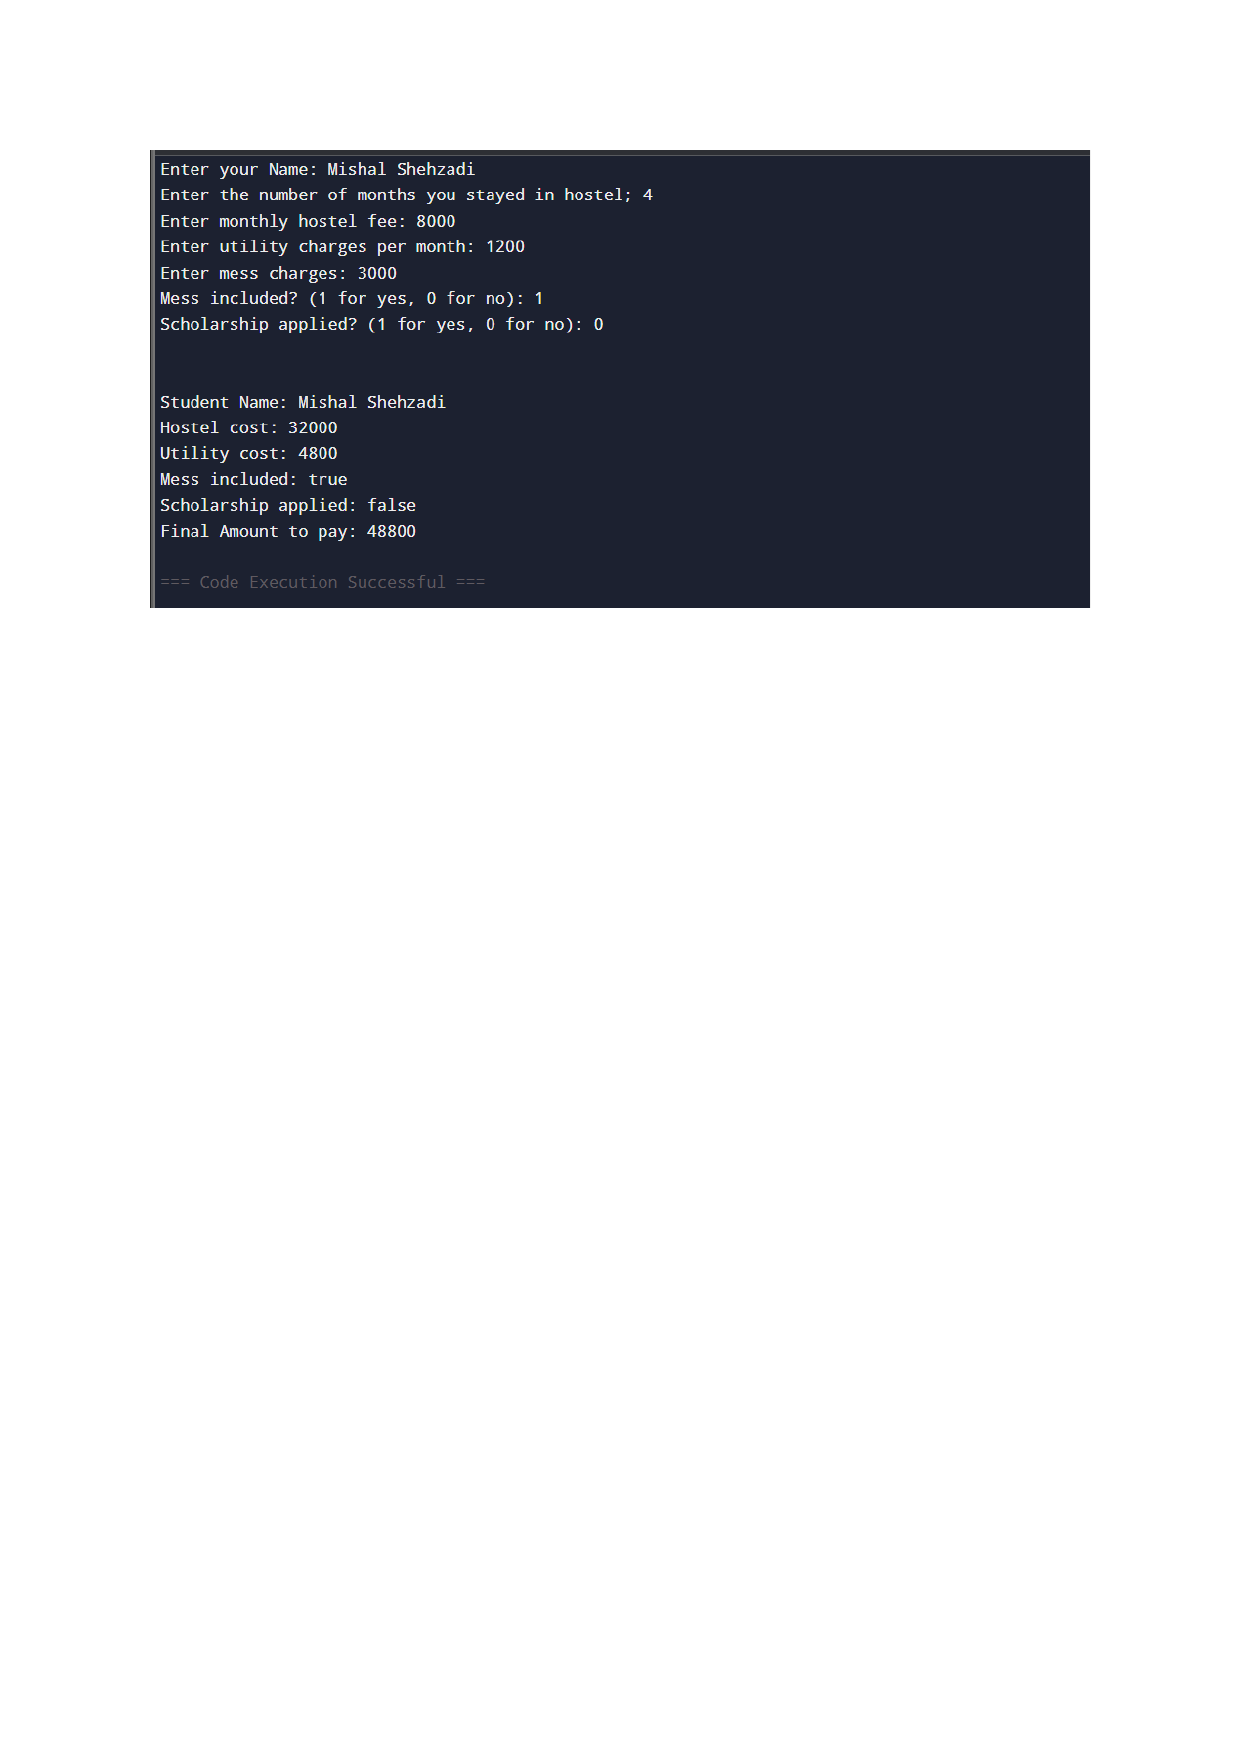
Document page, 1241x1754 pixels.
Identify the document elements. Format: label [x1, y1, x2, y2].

picture [150, 150, 1091, 608]
